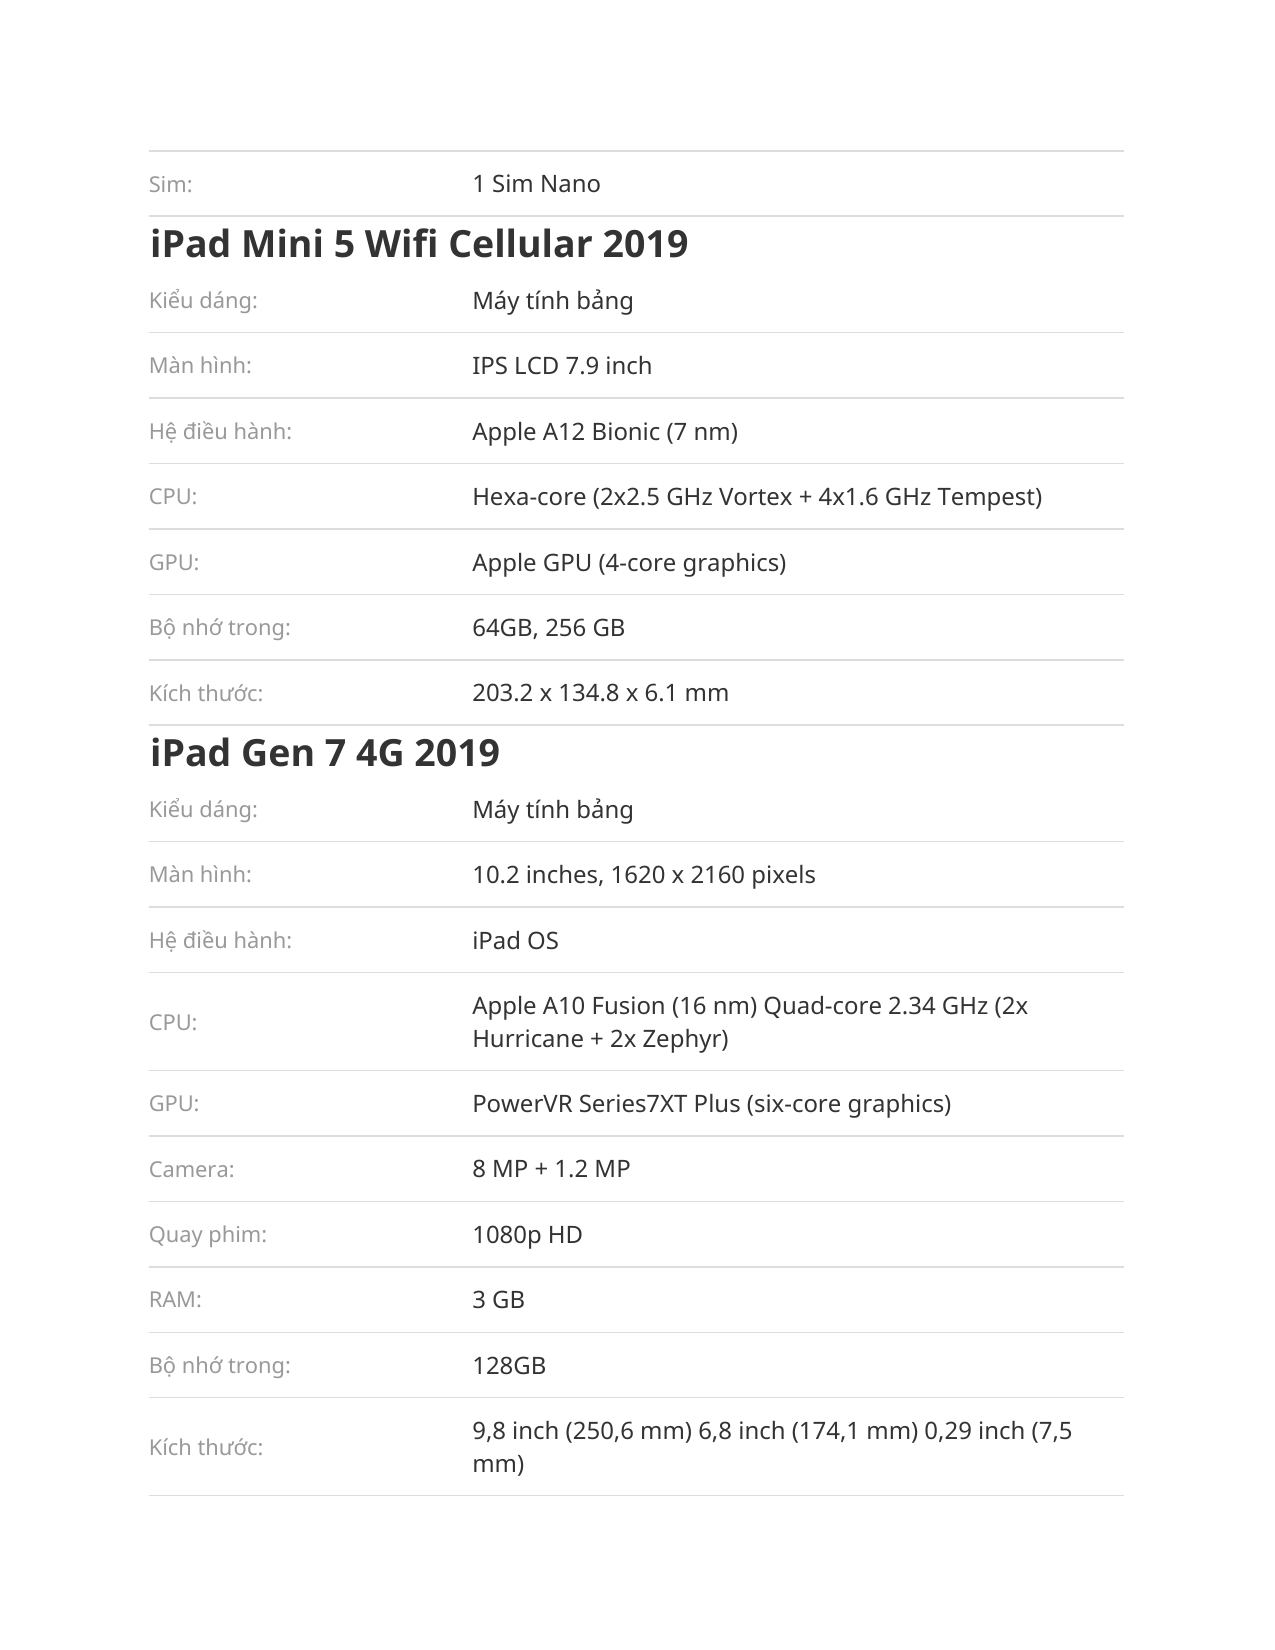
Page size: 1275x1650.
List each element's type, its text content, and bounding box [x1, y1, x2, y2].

subtitle iPad Gen 7 4G 2019 [150, 726, 1125, 777]
table_cell iPad OS [441, 908, 1123, 972]
table_cell Kích thước: [149, 661, 441, 724]
table_header Kiểu dáng: [149, 268, 441, 332]
table_cell Kích thước: [149, 1398, 441, 1495]
table_cell 10.2 inches, 1620 x 2160 pixels [441, 842, 1123, 906]
table_cell 3 GB [441, 1268, 1123, 1331]
table_cell Apple GPU (4-core graphics) [441, 530, 1123, 593]
table_cell 64GB, 256 GB [441, 595, 1123, 659]
table_cell Hexa-core (2x2.5 GHz Vortex + 4x1.6 GHz Tempest) [441, 464, 1123, 528]
table_cell Sim: [149, 152, 441, 215]
table_cell 8 MP + 1.2 MP [441, 1137, 1123, 1201]
table_cell PowerVR Series7XT Plus (six-core graphics) [441, 1071, 1123, 1135]
table_cell 128GB [441, 1333, 1123, 1397]
table_cell Bộ nhớ trong: [149, 595, 441, 659]
table_cell Apple A12 Bionic (7 nm) [441, 399, 1123, 463]
table_cell Camera: [149, 1137, 441, 1201]
table_header Máy tính bảng [441, 777, 1123, 841]
table_cell Apple A10 Fusion (16 nm) Quad-core 2.34 GHz (2x Hurricane + 2x Zephyr) [441, 973, 1123, 1070]
table_cell 9,8 inch (250,6 mm) 6,8 inch (174,1 mm) 0,29 inch (7,5 mm) [441, 1398, 1123, 1495]
table_cell 1080p HD [441, 1202, 1123, 1266]
table_cell Hệ điều hành: [149, 399, 441, 463]
table_cell 203.2 x 134.8 x 6.1 mm [441, 661, 1123, 724]
table_cell RAM: [149, 1268, 441, 1331]
table_cell Màn hình: [149, 842, 441, 906]
table_cell IPS LCD 7.9 inch [441, 333, 1123, 397]
table_cell CPU: [149, 973, 441, 1070]
table_cell GPU: [149, 530, 441, 593]
table_cell GPU: [149, 1071, 441, 1135]
table_header Kiểu dáng: [149, 777, 441, 841]
table_cell Màn hình: [149, 333, 441, 397]
table_header Máy tính bảng [441, 268, 1123, 332]
table_cell 1 Sim Nano [441, 152, 1123, 215]
table_cell Bộ nhớ trong: [149, 1333, 441, 1397]
table_cell Quay phim: [149, 1202, 441, 1266]
subtitle iPad Mini 5 Wifi Cellular 2019 [150, 217, 1125, 268]
table_cell CPU: [149, 464, 441, 528]
table_cell Hệ điều hành: [149, 908, 441, 972]
